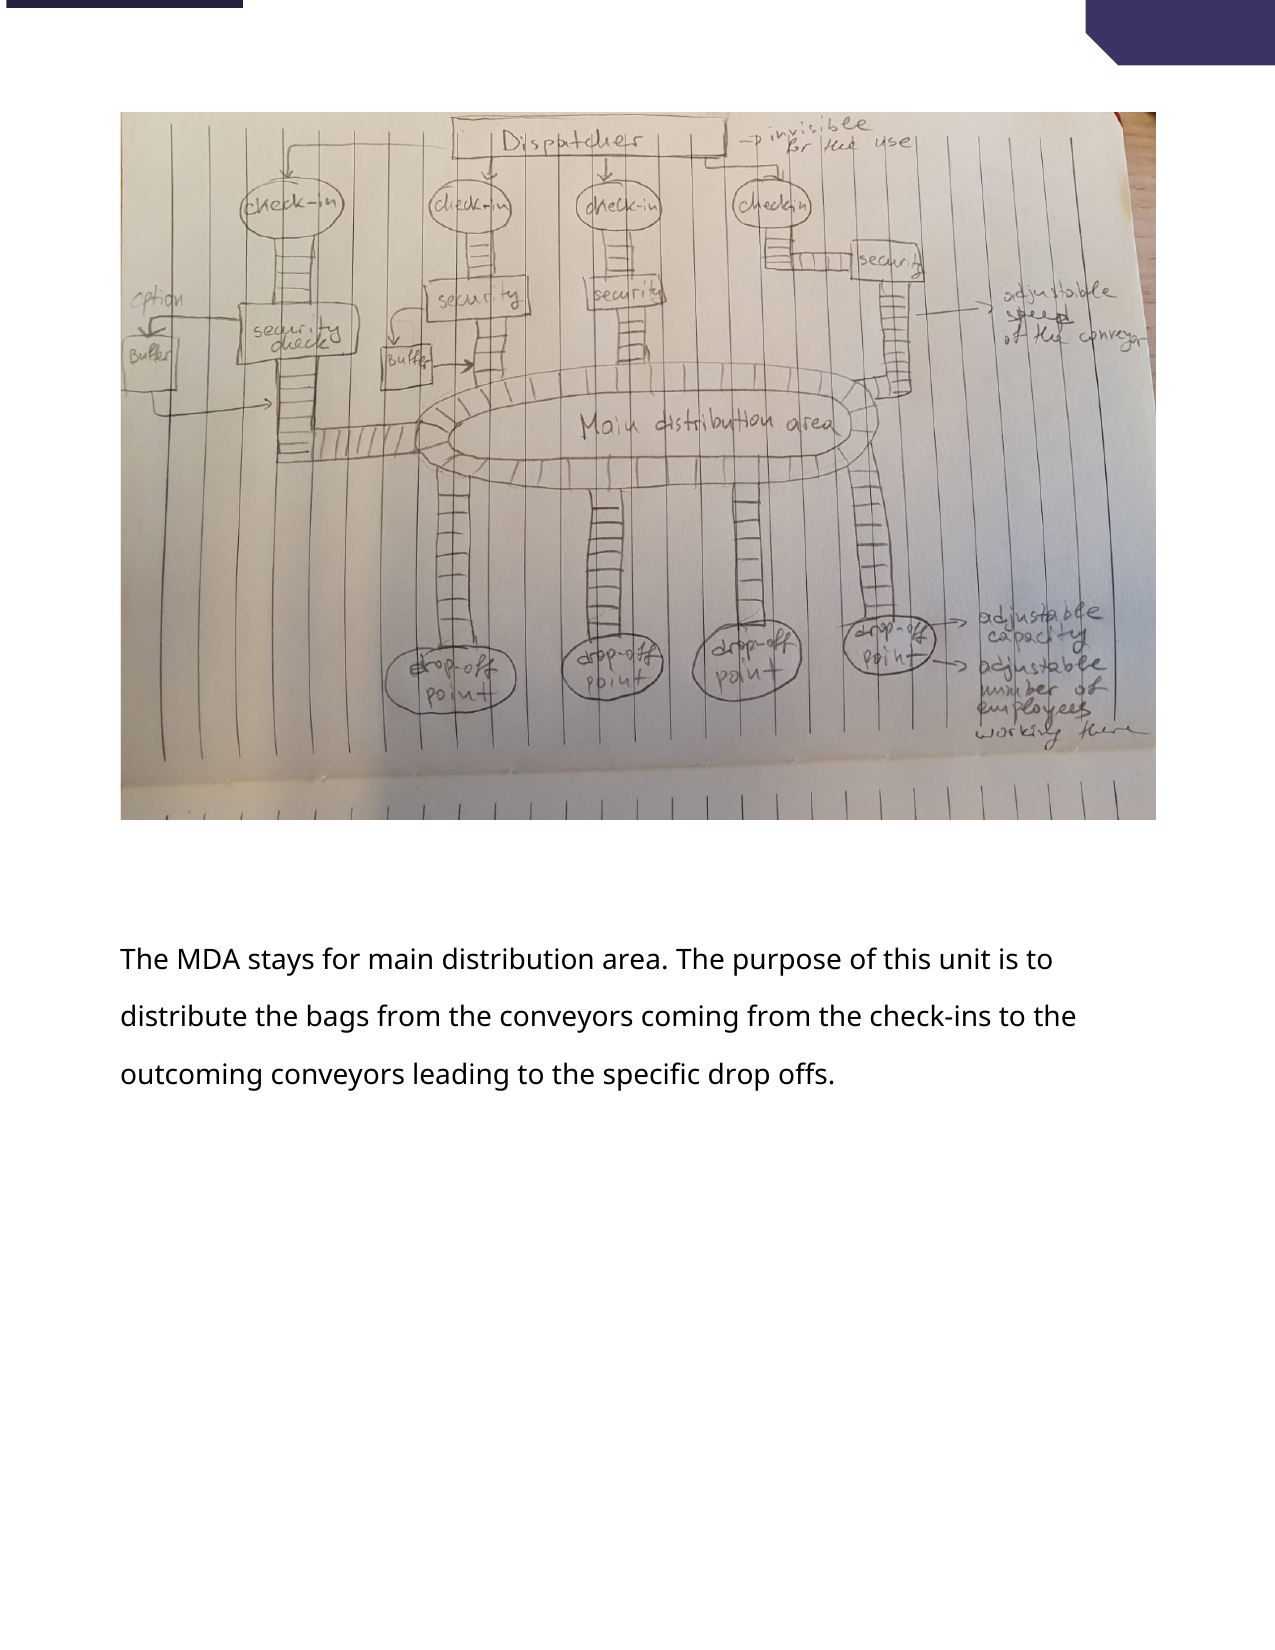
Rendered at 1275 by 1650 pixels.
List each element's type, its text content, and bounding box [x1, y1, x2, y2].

picture [122, 112, 1155, 820]
text The MDA stays for main distribution area. The purpose of this unit is to distribute the bags from the conveyors coming from the check-ins to the outcoming conveyors leading to the specific drop offs. [120, 939, 1155, 1092]
